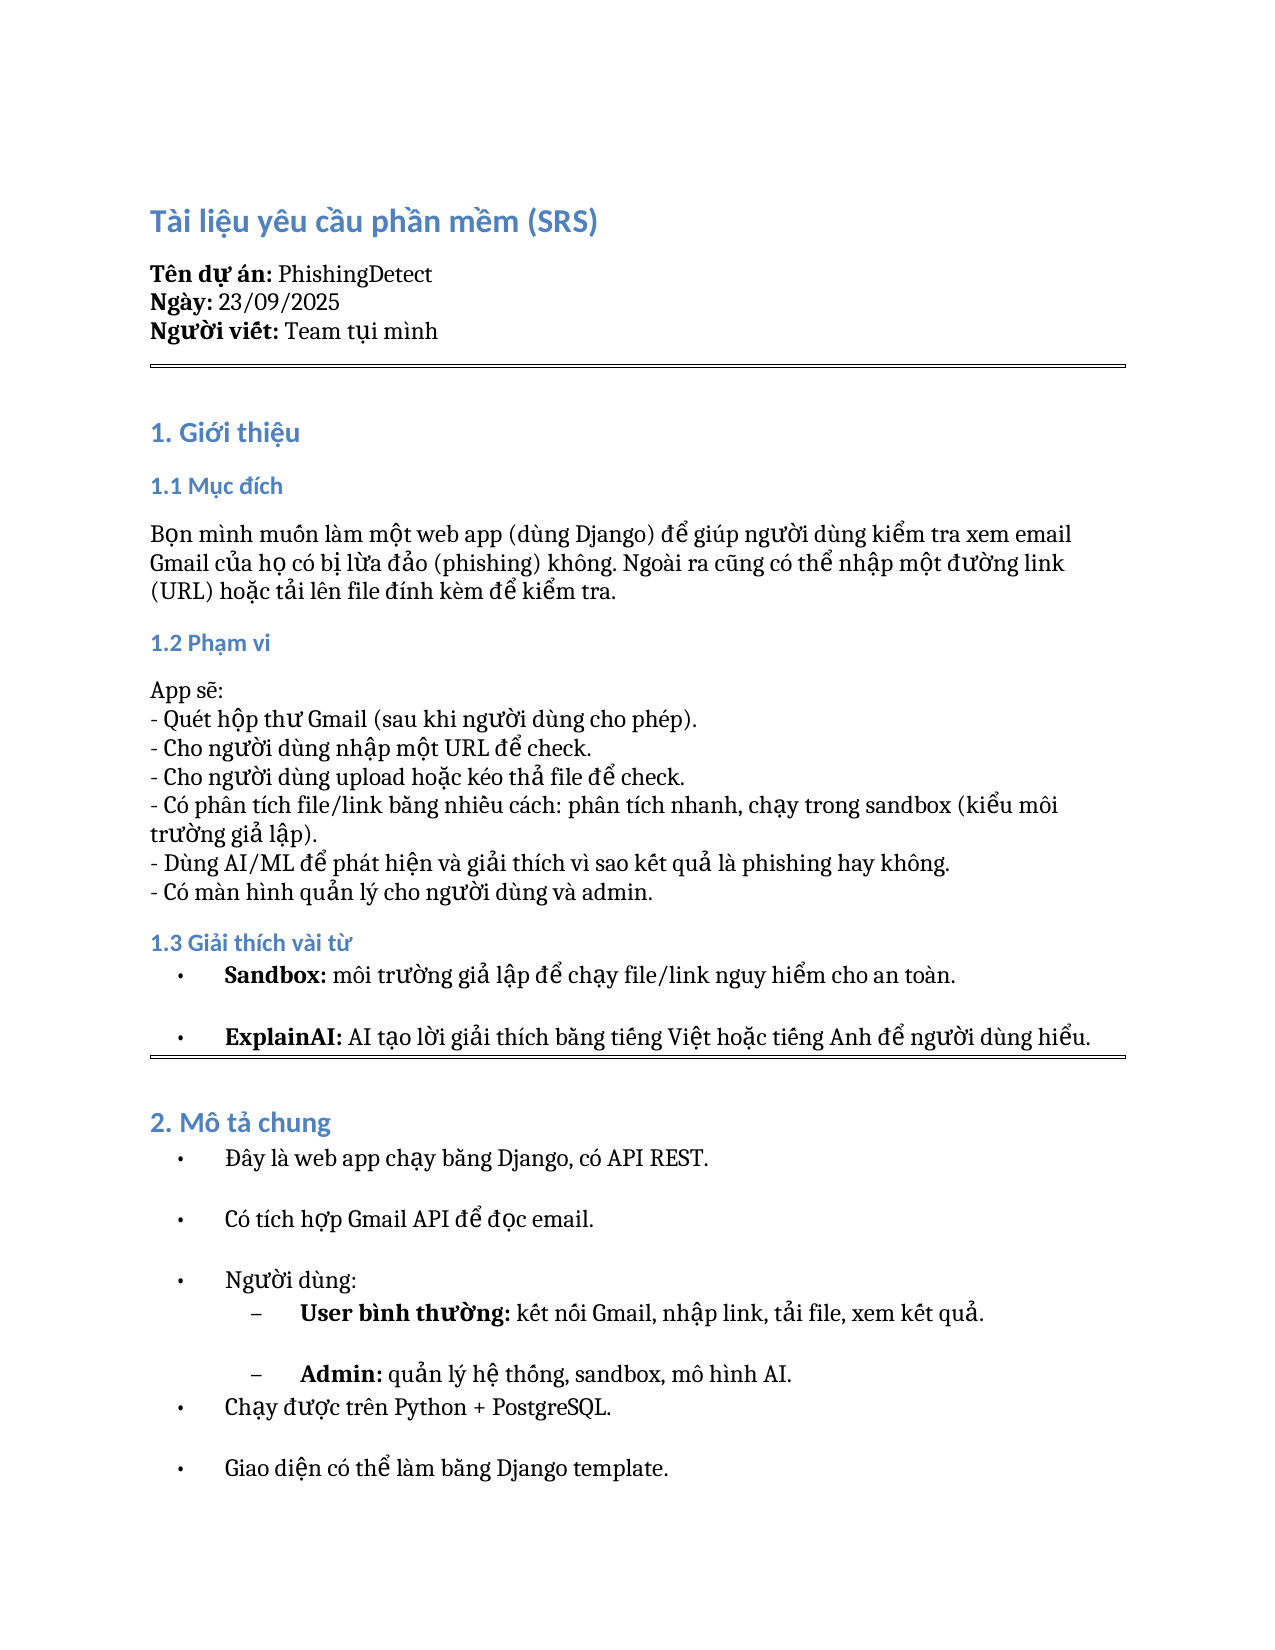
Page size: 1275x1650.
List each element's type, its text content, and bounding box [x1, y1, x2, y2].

subtitle Tài liệu yêu cầu phần mềm (SRS) [150, 200, 1125, 241]
list User bình thường: kết nối Gmail, nhập link, tải file, xem kết quả. [250, 1299, 1125, 1356]
subtitle 1.3 Giải thích vài từ [150, 927, 1125, 957]
text Bọn mình muốn làm một web app (dùng Django) để giúp người dùng kiểm tra xem email Gmail của họ có bị lừa đảo (phishing) không. Ngoài ra cũng có thể nhập một đường link (URL) hoặc tải lên file đính kèm để kiểm tra. [150, 520, 1125, 606]
list Chạy được trên Python + PostgreSQL. [175, 1393, 1125, 1450]
text Tên dự án: PhishingDetect Ngày: 23/09/2025 Người viết: Team tụi mình [150, 259, 1125, 346]
subtitle 1.2 Phạm vi [150, 627, 1125, 657]
list Người dùng: [175, 1266, 1125, 1295]
text App sẽ: - Quét hộp thư Gmail (sau khi người dùng cho phép). - Cho người dùng nhập một URL để check. - Cho người dùng upload hoặc kéo thả file để check. - Có phân tích file/link bằng nhiều cách: phân tích nhanh, chạy trong sandbox (kiểu môi trường giả lập). - Dùng AI/ML để phát hiện và giải thích vì sao kết quả là phishing hay không. - Có màn hình quản lý cho người dùng và admin. [150, 676, 1125, 906]
list Giao diện có thể làm bằng Django template. [175, 1454, 1125, 1483]
subtitle 2. Mô tả chung [150, 1104, 1125, 1140]
list ExplainAI: AI tạo lời giải thích bằng tiếng Việt hoặc tiếng Anh để người dùng hiểu. [175, 1022, 1125, 1051]
list Đây là web app chạy bằng Django, có API REST. [175, 1144, 1125, 1201]
subtitle 1.1 Mục đích [150, 471, 1125, 501]
list Sandbox: môi trường giả lập để chạy file/link nguy hiểm cho an toàn. [175, 961, 1125, 1019]
list Có tích hợp Gmail API để đọc email. [175, 1205, 1125, 1263]
list Admin: quản lý hệ thống, sandbox, mô hình AI. [250, 1360, 1125, 1389]
subtitle 1. Giới thiệu [150, 414, 1125, 450]
